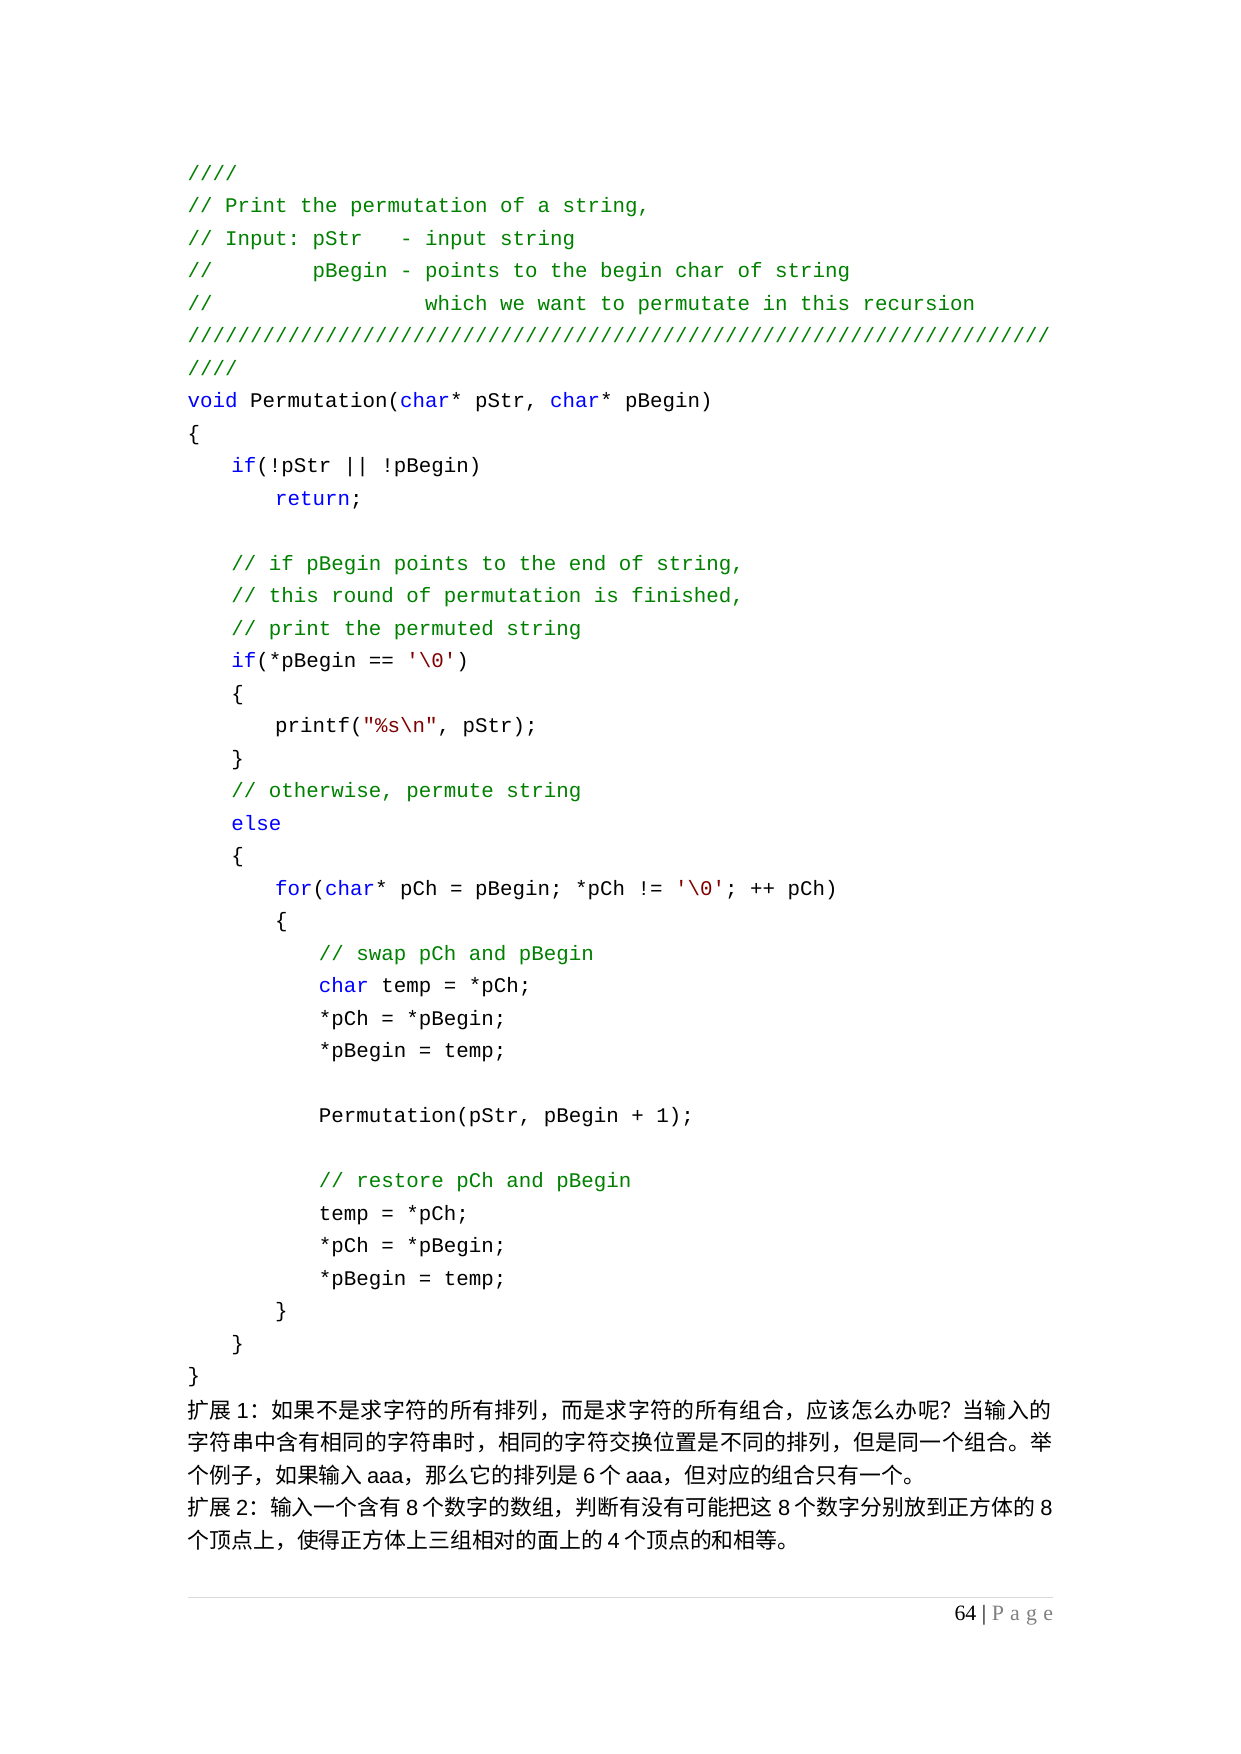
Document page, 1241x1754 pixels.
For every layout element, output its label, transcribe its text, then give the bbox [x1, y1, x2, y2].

text 扩展2：输入一个含有8个数字的数组，判断有没有可能把这8个数字分别放到正方体的8个顶点上，使得正方体上三组相对的面上的4个顶点的和相等。 [187, 1491, 1053, 1556]
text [187, 158, 1053, 1393]
text 扩展1：如果不是求字符的所有排列，而是求字符的所有组合，应该怎么办呢？当输入的字符串中含有相同的字符串时，相同的字符交换位置是不同的排列，但是同一个组合。举个例子，如果输入aaa，那么它的排列是6个aaa，但对应的组合只有一个。 [187, 1393, 1053, 1491]
